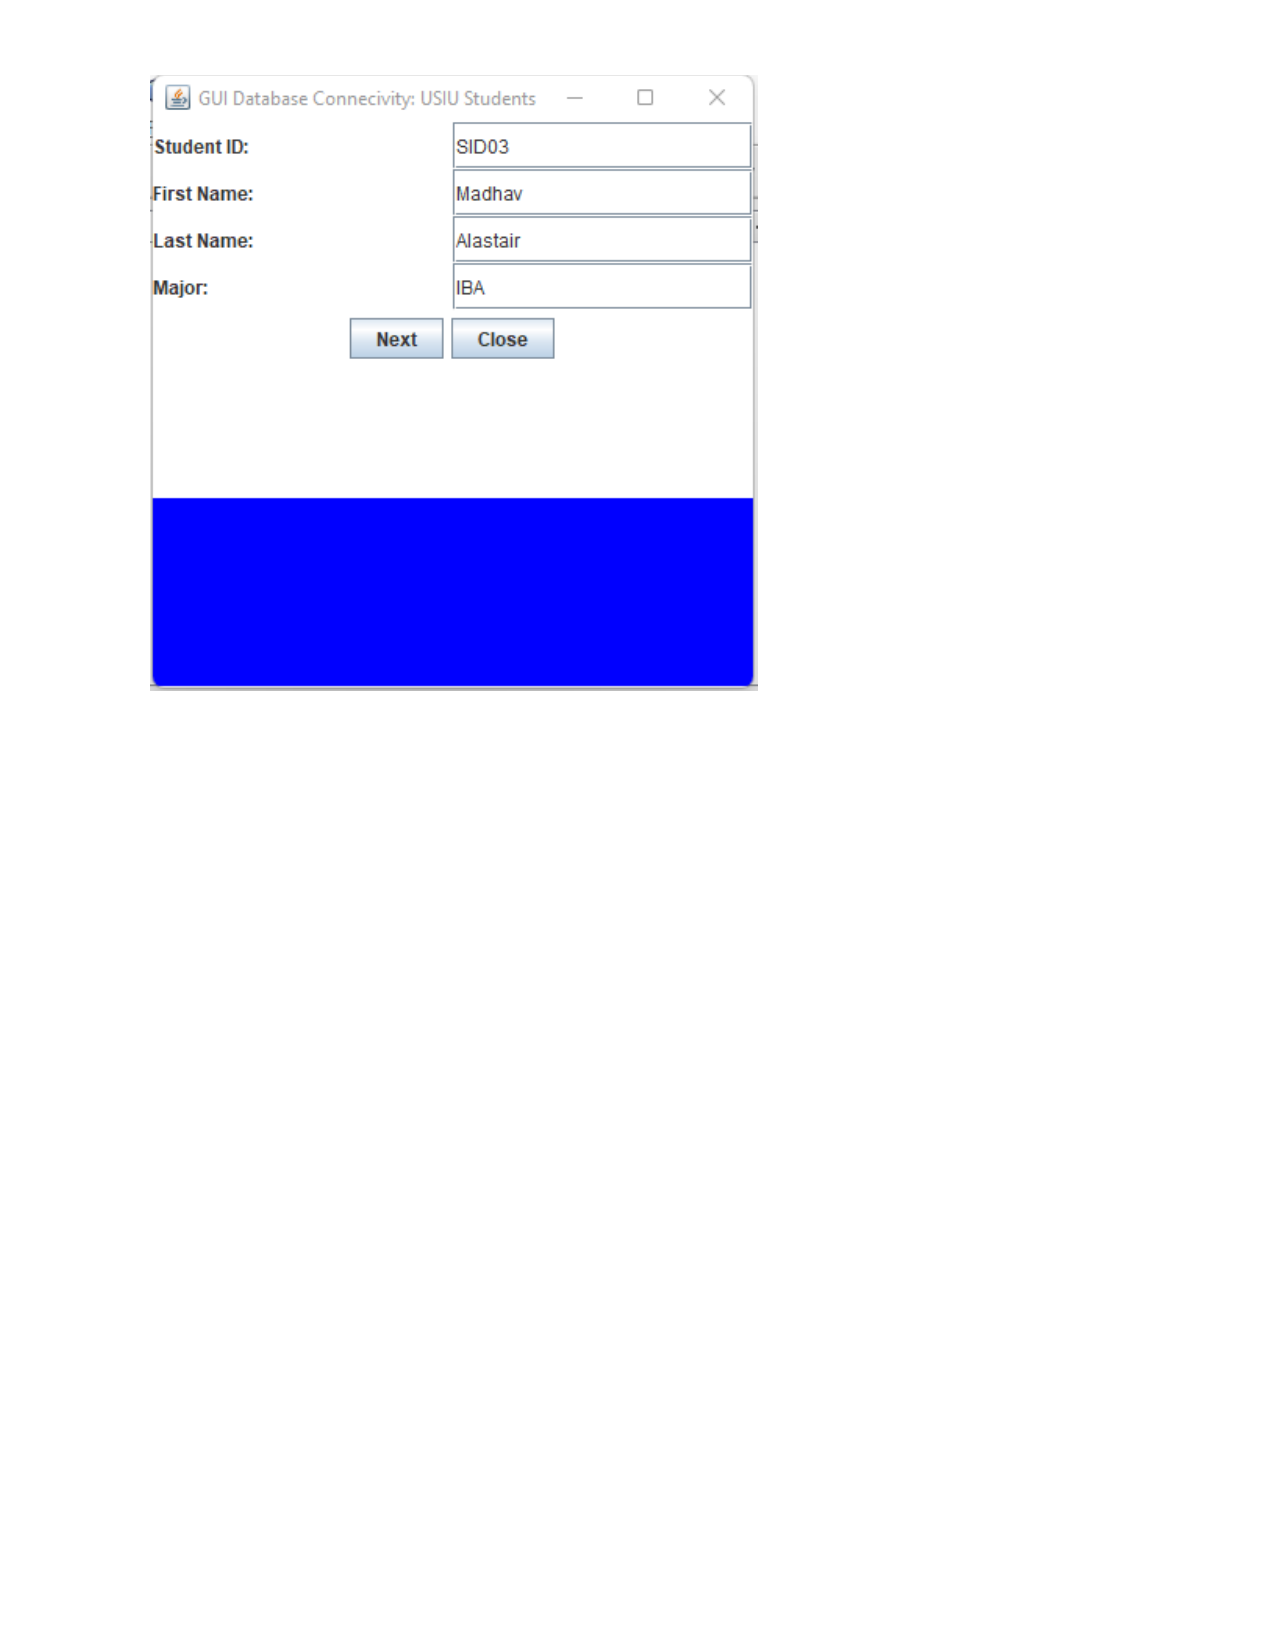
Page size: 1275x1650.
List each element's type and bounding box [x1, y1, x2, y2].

picture [150, 75, 758, 691]
